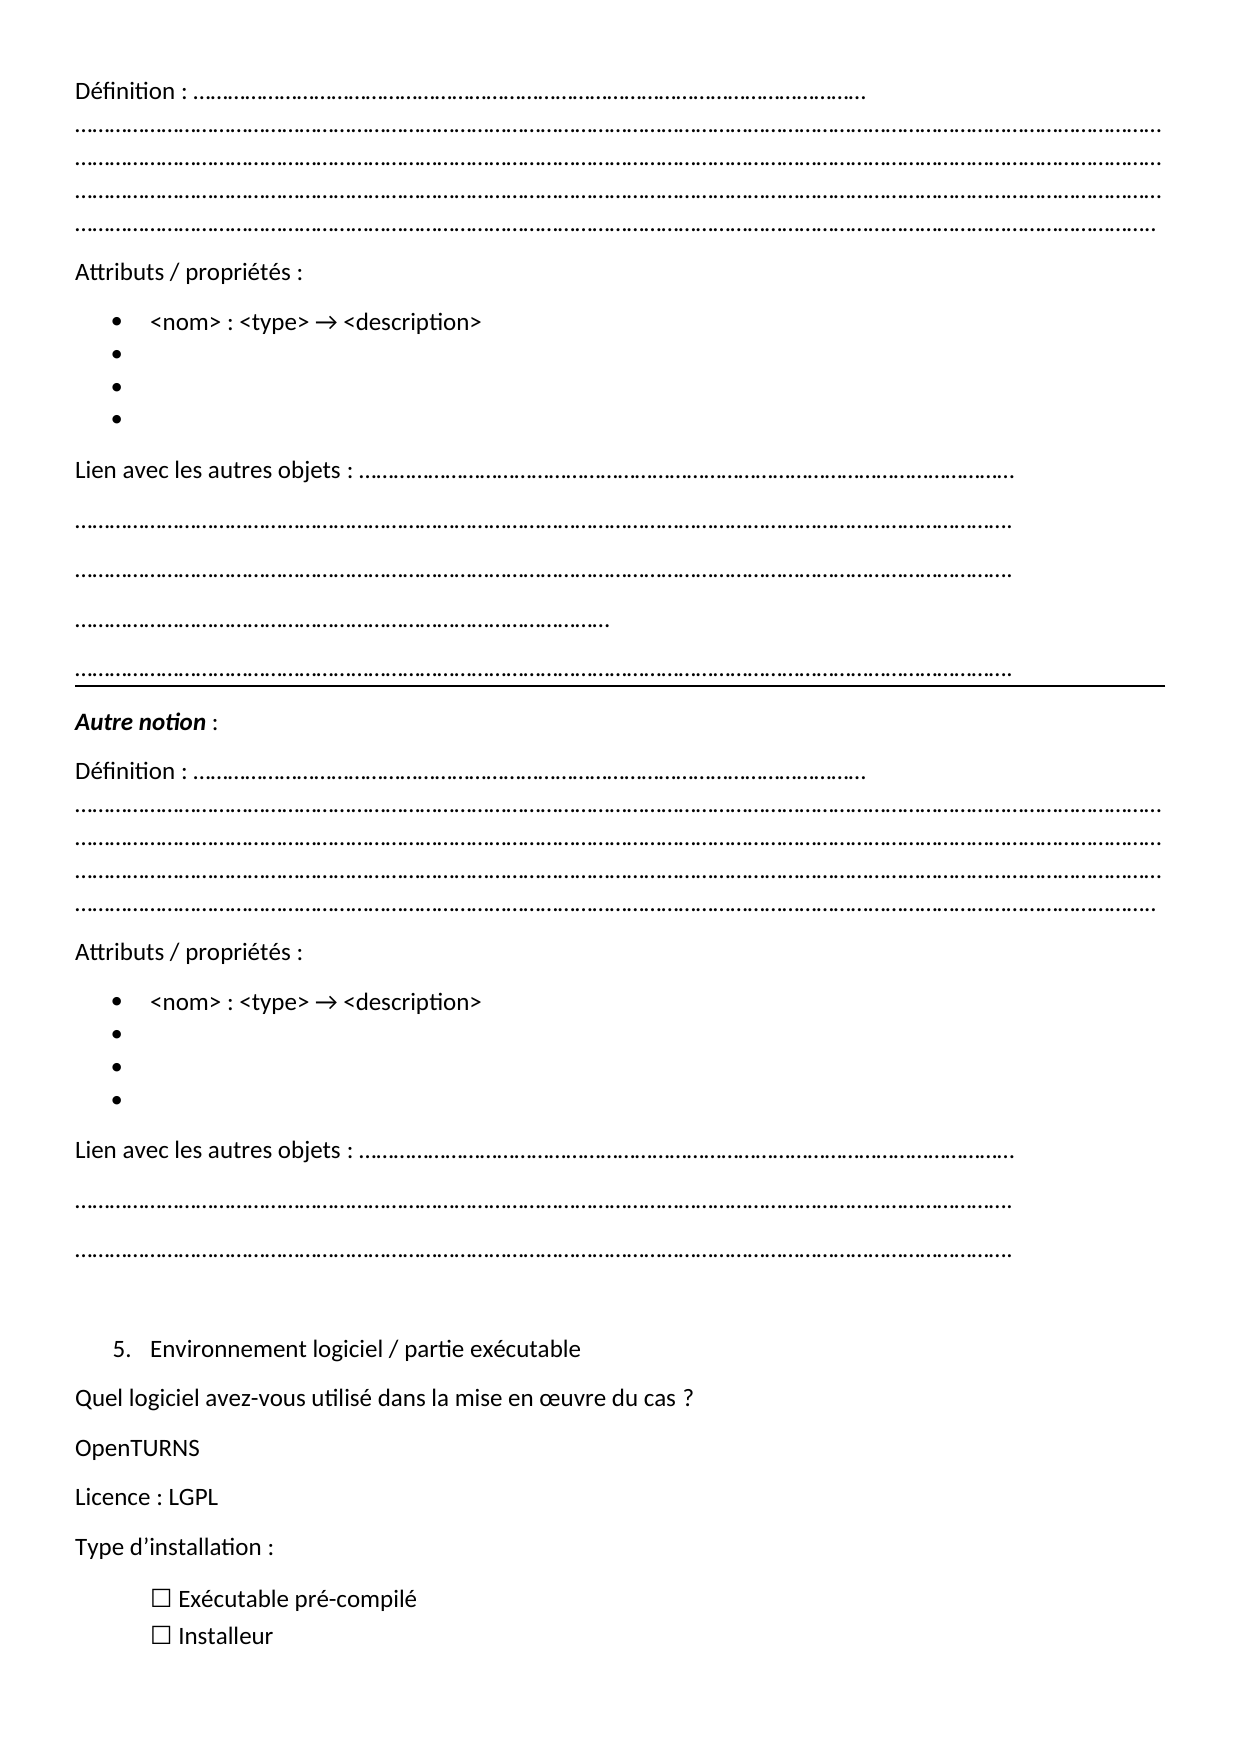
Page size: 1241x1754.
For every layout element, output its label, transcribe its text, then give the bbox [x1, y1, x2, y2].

text ………………………………………………………………………………………………………………………………………………. [75, 652, 1165, 685]
text Lien avec les autres objets : …………………………………………………………………………………………………… [75, 1134, 1165, 1165]
text ………………………………………………………………………………………………………………………………………………. [75, 504, 1165, 534]
text Définition : ……………………………………………………………………………………………………… …………………………………………………………………………………………………………………………………………………………………………………………………………………………………………………………………………………………………………………………………………………………………………………………………………………………………………………………………………………………………………………………………………………………………………………………………………………………………………………………………………………………….. [75, 75, 1165, 237]
text Lien avec les autres objets : …………………………………………………………………………………………………… [75, 454, 1165, 485]
text Autre notion : [75, 706, 1165, 736]
text Attributs / propriétés : [75, 256, 1165, 287]
list Installeur [150, 1617, 1165, 1652]
list <nom> : <type> → <description> [112, 986, 1165, 1017]
text ………………………………………………………………………………………………………………………………………………. [75, 1184, 1165, 1214]
text ………………………………………………………………………………………………………………………………………………. [75, 553, 1165, 584]
text Licence : LGPL [75, 1482, 1165, 1512]
list <nom> : <type> → <description> [112, 306, 1165, 336]
text ………………………………………………………………………………………………………………………………………………. [75, 1234, 1165, 1264]
text Quel logiciel avez-vous utilisé dans la mise en œuvre du cas ? [75, 1382, 1165, 1413]
list Environnement logiciel / partie exécutable [112, 1333, 1165, 1363]
text Type d’installation : [75, 1531, 1165, 1562]
text Définition : ……………………………………………………………………………………………………… …………………………………………………………………………………………………………………………………………………………………………………………………………………………………………………………………………………………………………………………………………………………………………………………………………………………………………………………………………………………………………………………………………………………………………………………………………………………………………………………………………………………….. [75, 755, 1165, 917]
text OpenTURNS [75, 1432, 1165, 1462]
text ………………………………………………………………………………… [75, 603, 1165, 633]
text Attributs / propriétés : [75, 937, 1165, 967]
list Exécutable pré-compilé [150, 1581, 1165, 1615]
